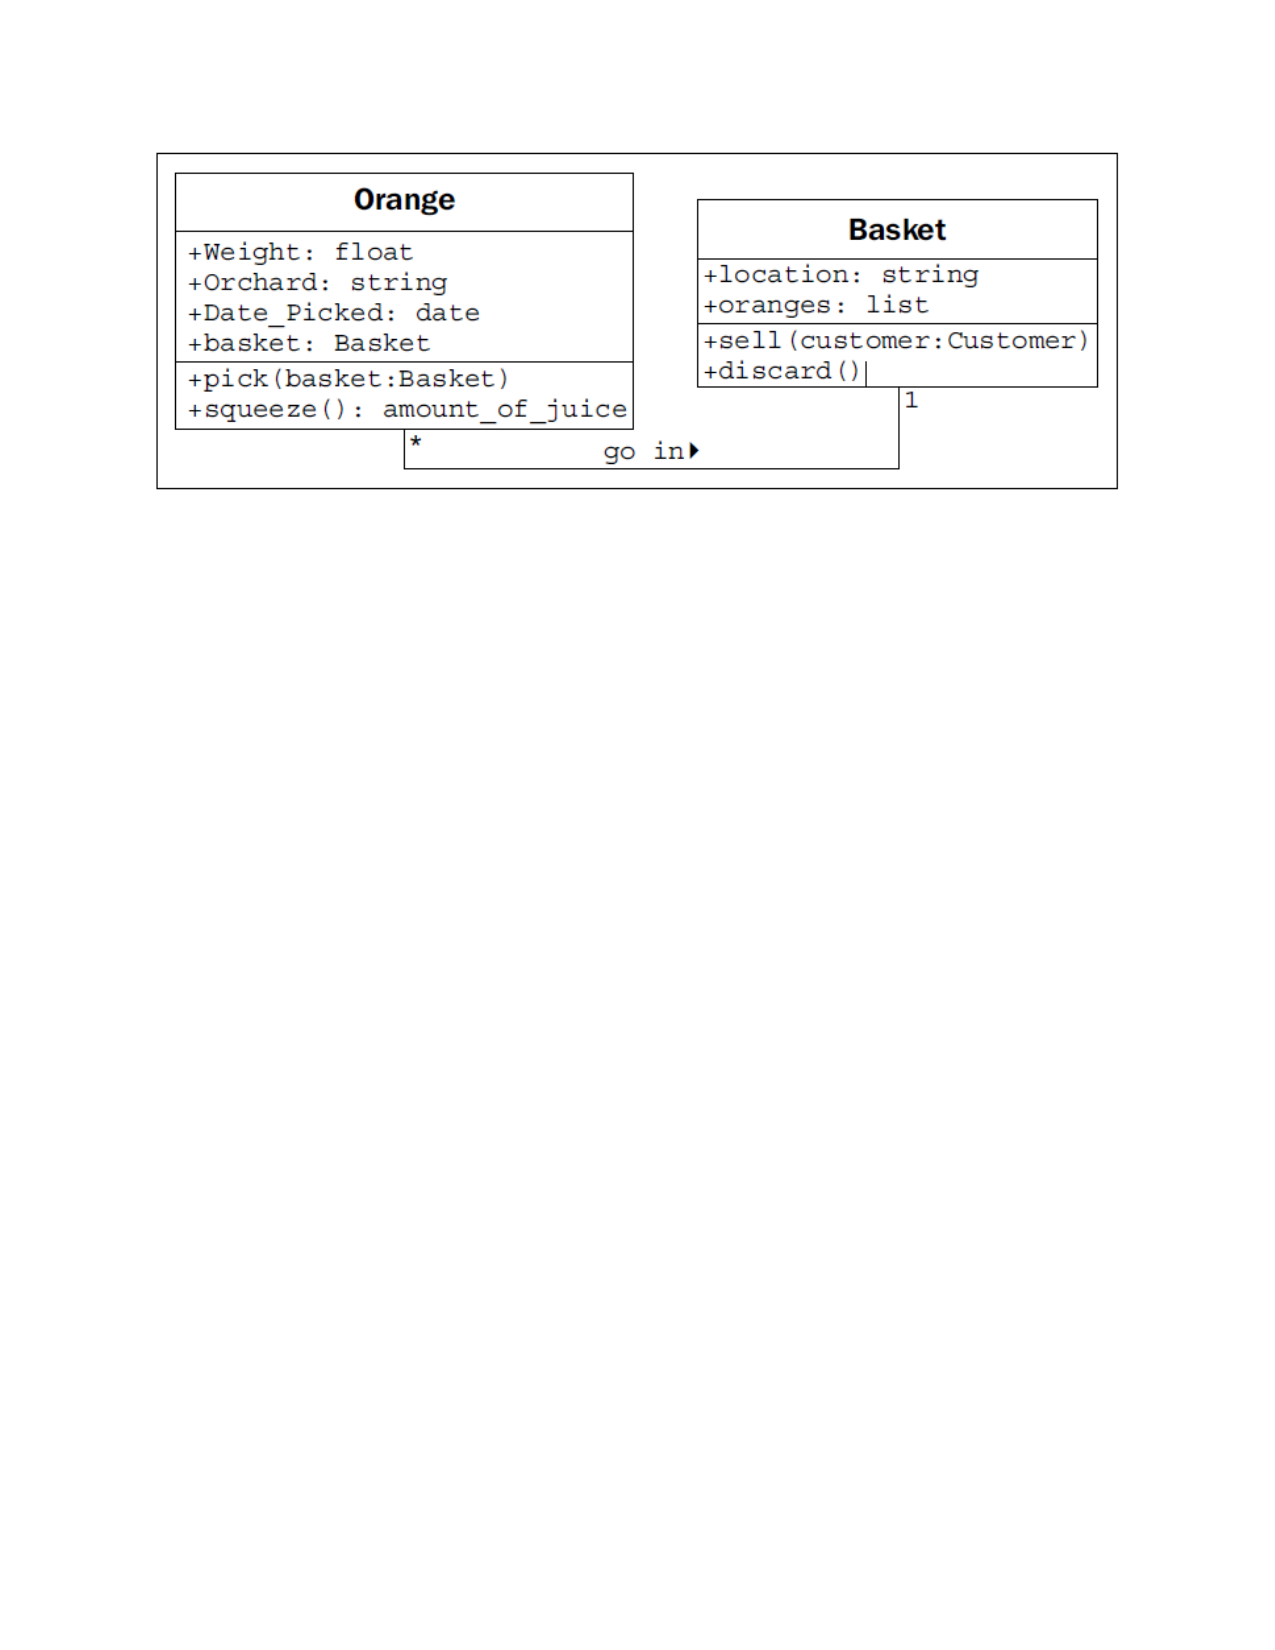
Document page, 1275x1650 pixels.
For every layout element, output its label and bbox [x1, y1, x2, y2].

picture [150, 150, 1125, 496]
